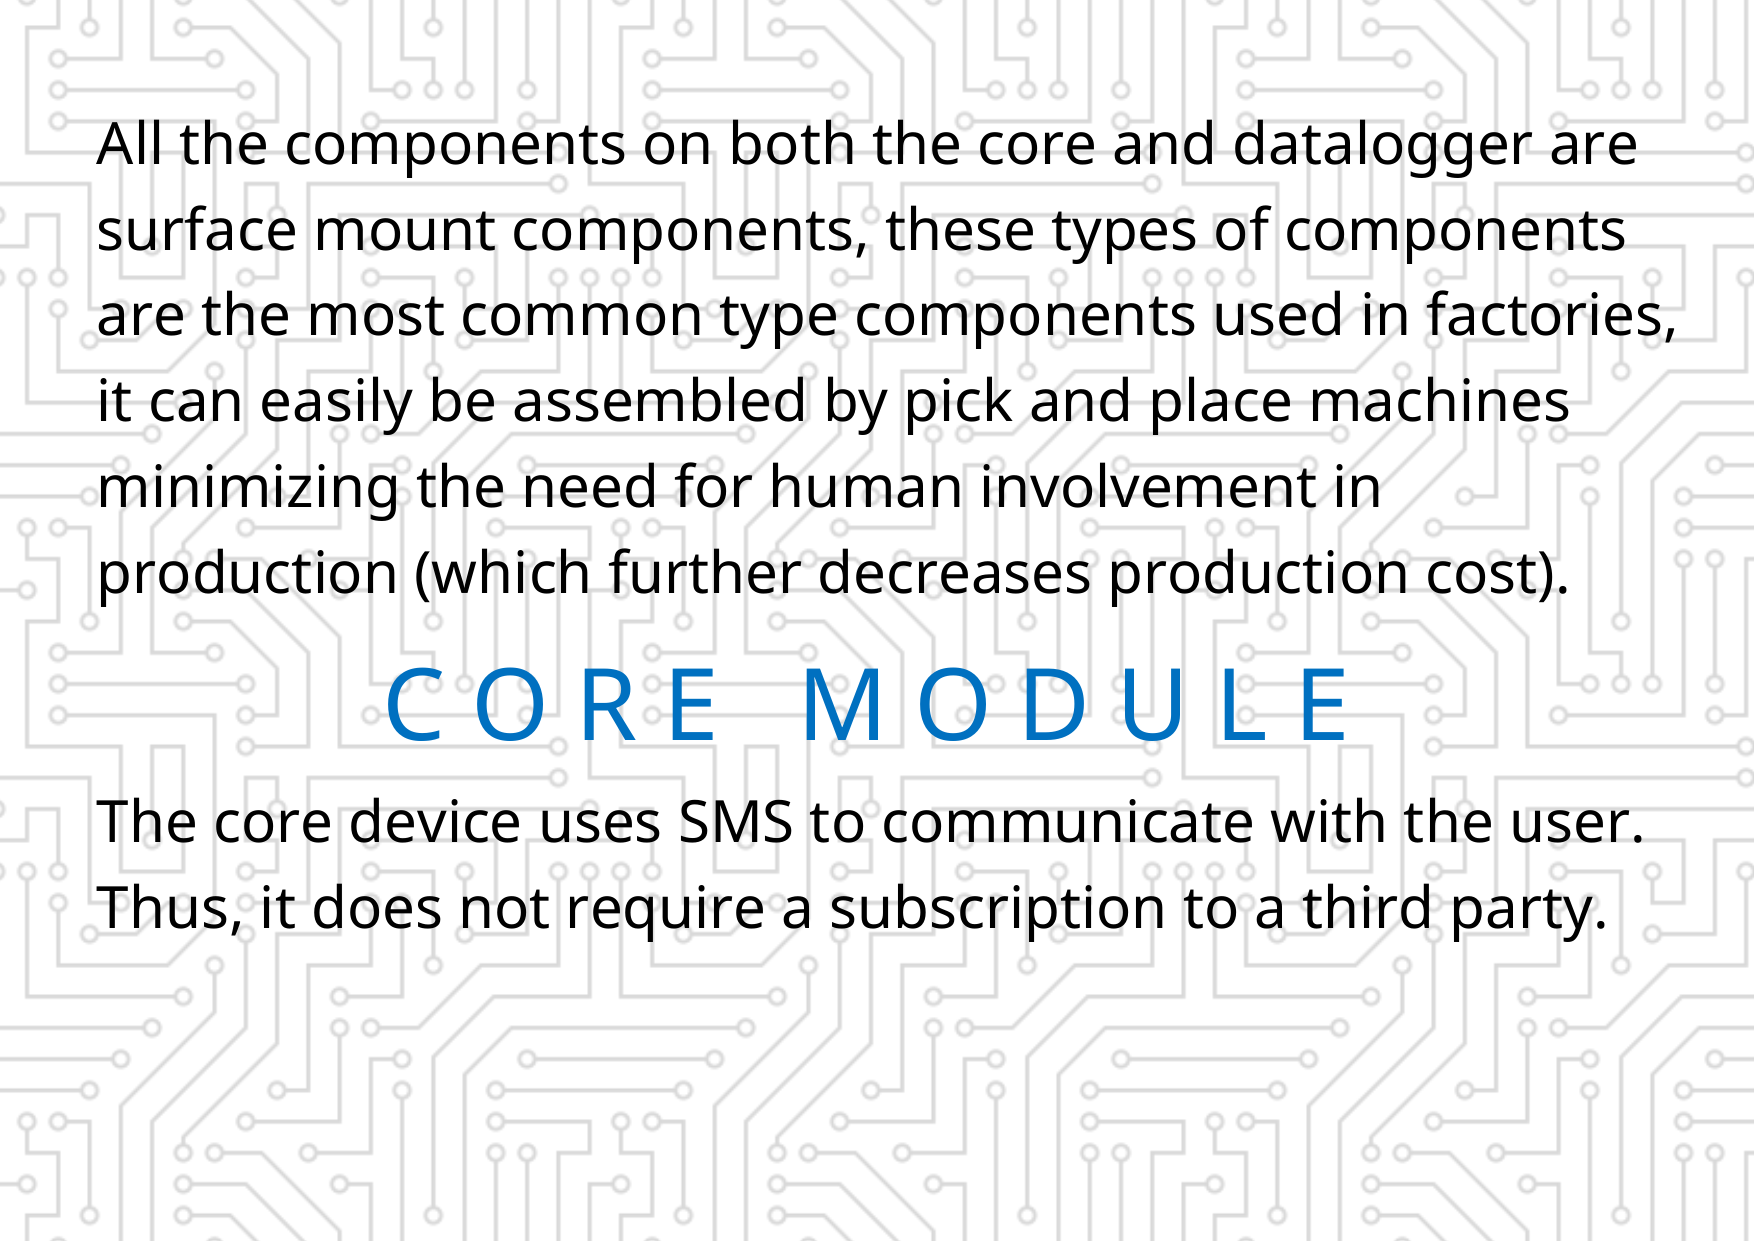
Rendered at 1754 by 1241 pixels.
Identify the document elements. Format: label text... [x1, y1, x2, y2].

text All the components on both the core and datalogger are surface mount components, these types of components are the most common type components used in factories, it can easily be assembled by pick and place machines minimizing the need for human involvement in production (which further decreases production cost). [97, 102, 1680, 610]
text The core device uses SMS to communicate with the user. Thus, it does not require a subscription to a third party. [97, 781, 1680, 946]
text C O R E M O D U L E [0, 633, 1754, 770]
